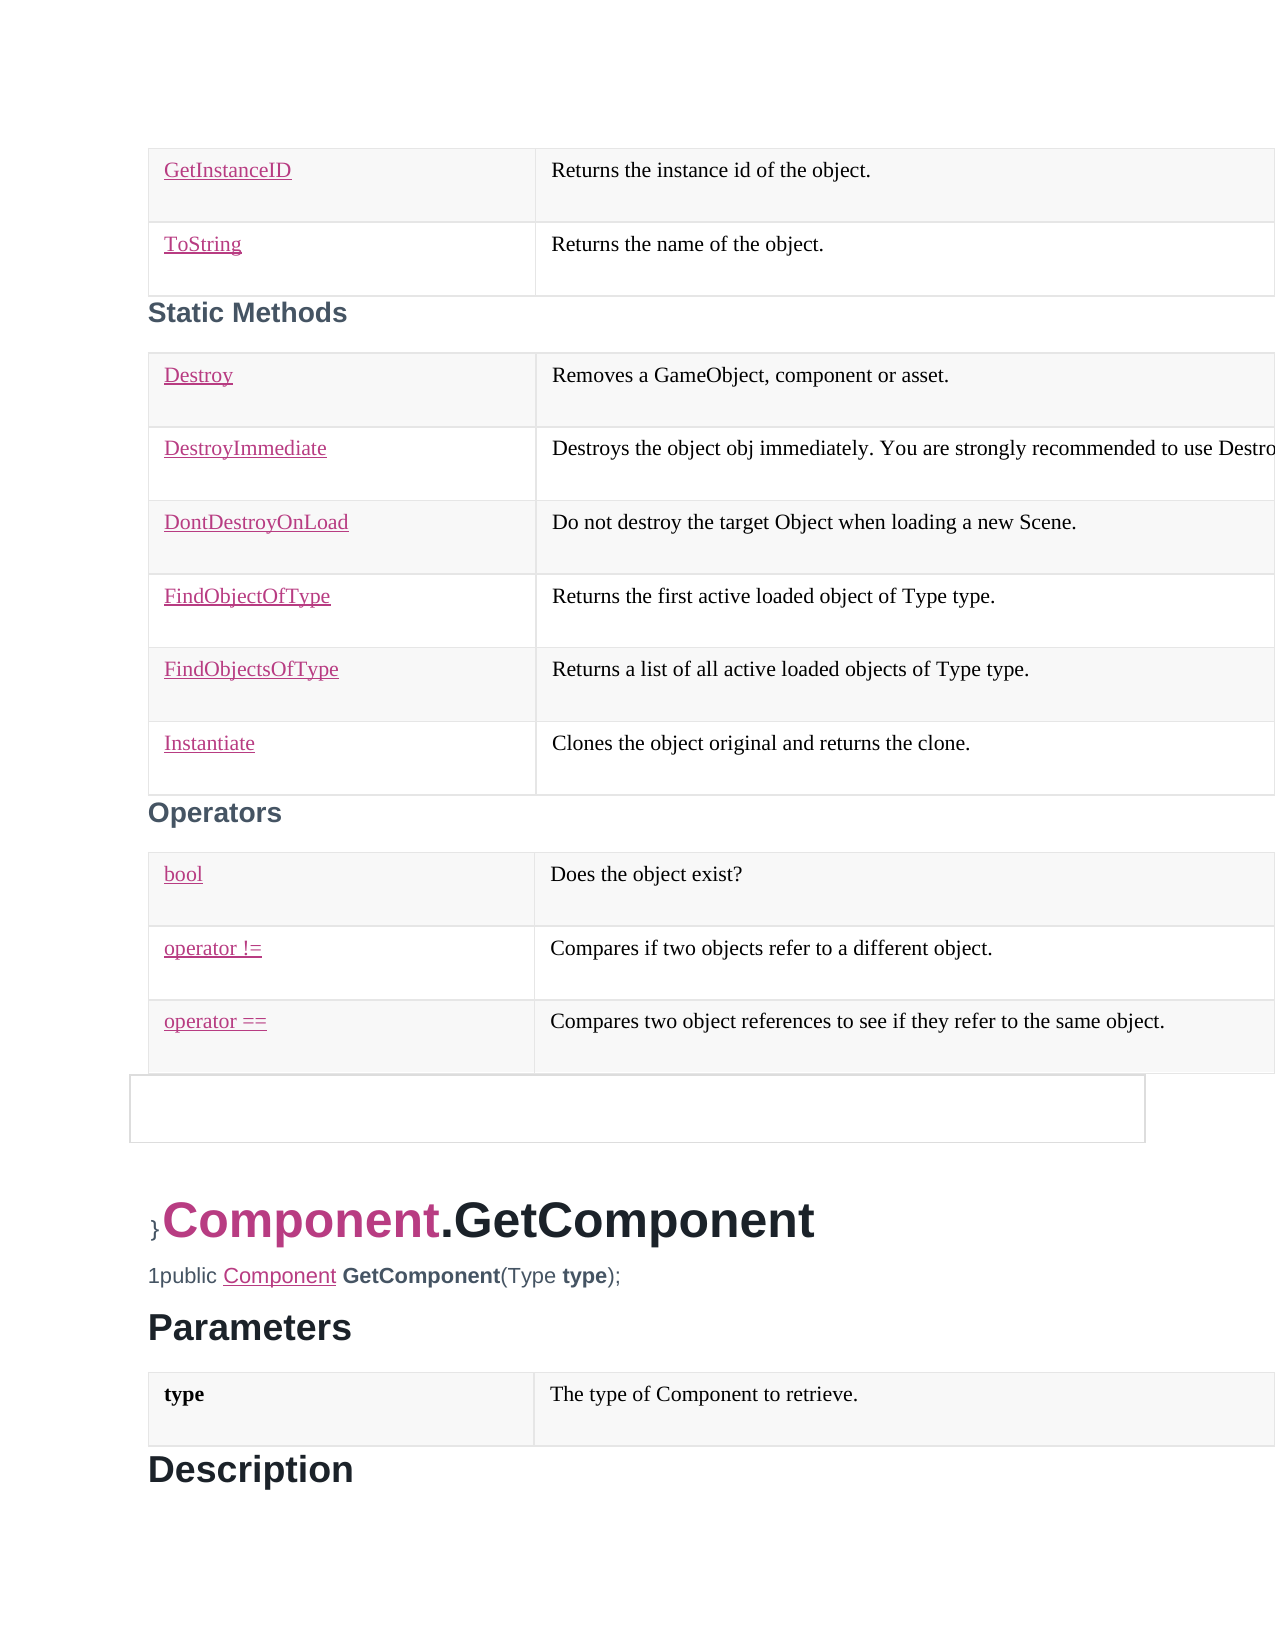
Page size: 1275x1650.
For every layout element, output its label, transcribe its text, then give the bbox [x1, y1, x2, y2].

table_cell DontDestroyOnLoad [149, 501, 535, 573]
table_header The type of Component to retrieve. [535, 1373, 1274, 1445]
text Parameters [148, 1305, 1127, 1348]
table_cell Do not destroy the target Object when loading a new Scene. [537, 501, 1274, 573]
text Description [148, 1447, 1127, 1490]
text 1public Component GetComponent(Type type); [148, 1263, 1127, 1288]
table_cell ToString [149, 223, 535, 295]
table_cell FindObjectOfType [149, 575, 535, 647]
table_cell Compares if two objects refer to a different object. [535, 927, 1274, 999]
table_cell Clones the object original and returns the clone. [537, 722, 1274, 794]
table_header type [149, 1373, 533, 1445]
table_cell operator == [149, 1001, 534, 1072]
table_cell Compares two object references to see if they refer to the same object. [535, 1001, 1274, 1072]
table_header Returns the instance id of the object. [536, 149, 1274, 221]
subtitle }Component.GetComponent [148, 1190, 1127, 1247]
table_header bool [149, 853, 534, 925]
table_cell Destroys the object obj immediately. You are strongly recommended to use Destroy instead. [537, 428, 1274, 499]
table_cell Returns the first active loaded object of Type type. [537, 575, 1274, 647]
table_header Removes a GameObject, component or asset. [537, 354, 1274, 426]
table_cell DestroyImmediate [149, 428, 535, 499]
table_cell Returns the name of the object. [536, 223, 1274, 295]
table_header Destroy [149, 354, 535, 426]
table_cell FindObjectsOfType [149, 648, 535, 721]
table_header GetInstanceID [149, 149, 535, 221]
text Static Methods [148, 297, 1127, 329]
table_cell operator != [149, 927, 534, 999]
text Operators [148, 796, 1127, 828]
table_cell Returns a list of all active loaded objects of Type type. [537, 648, 1274, 721]
table_cell Instantiate [149, 722, 535, 794]
table_header Does the object exist? [535, 853, 1274, 925]
